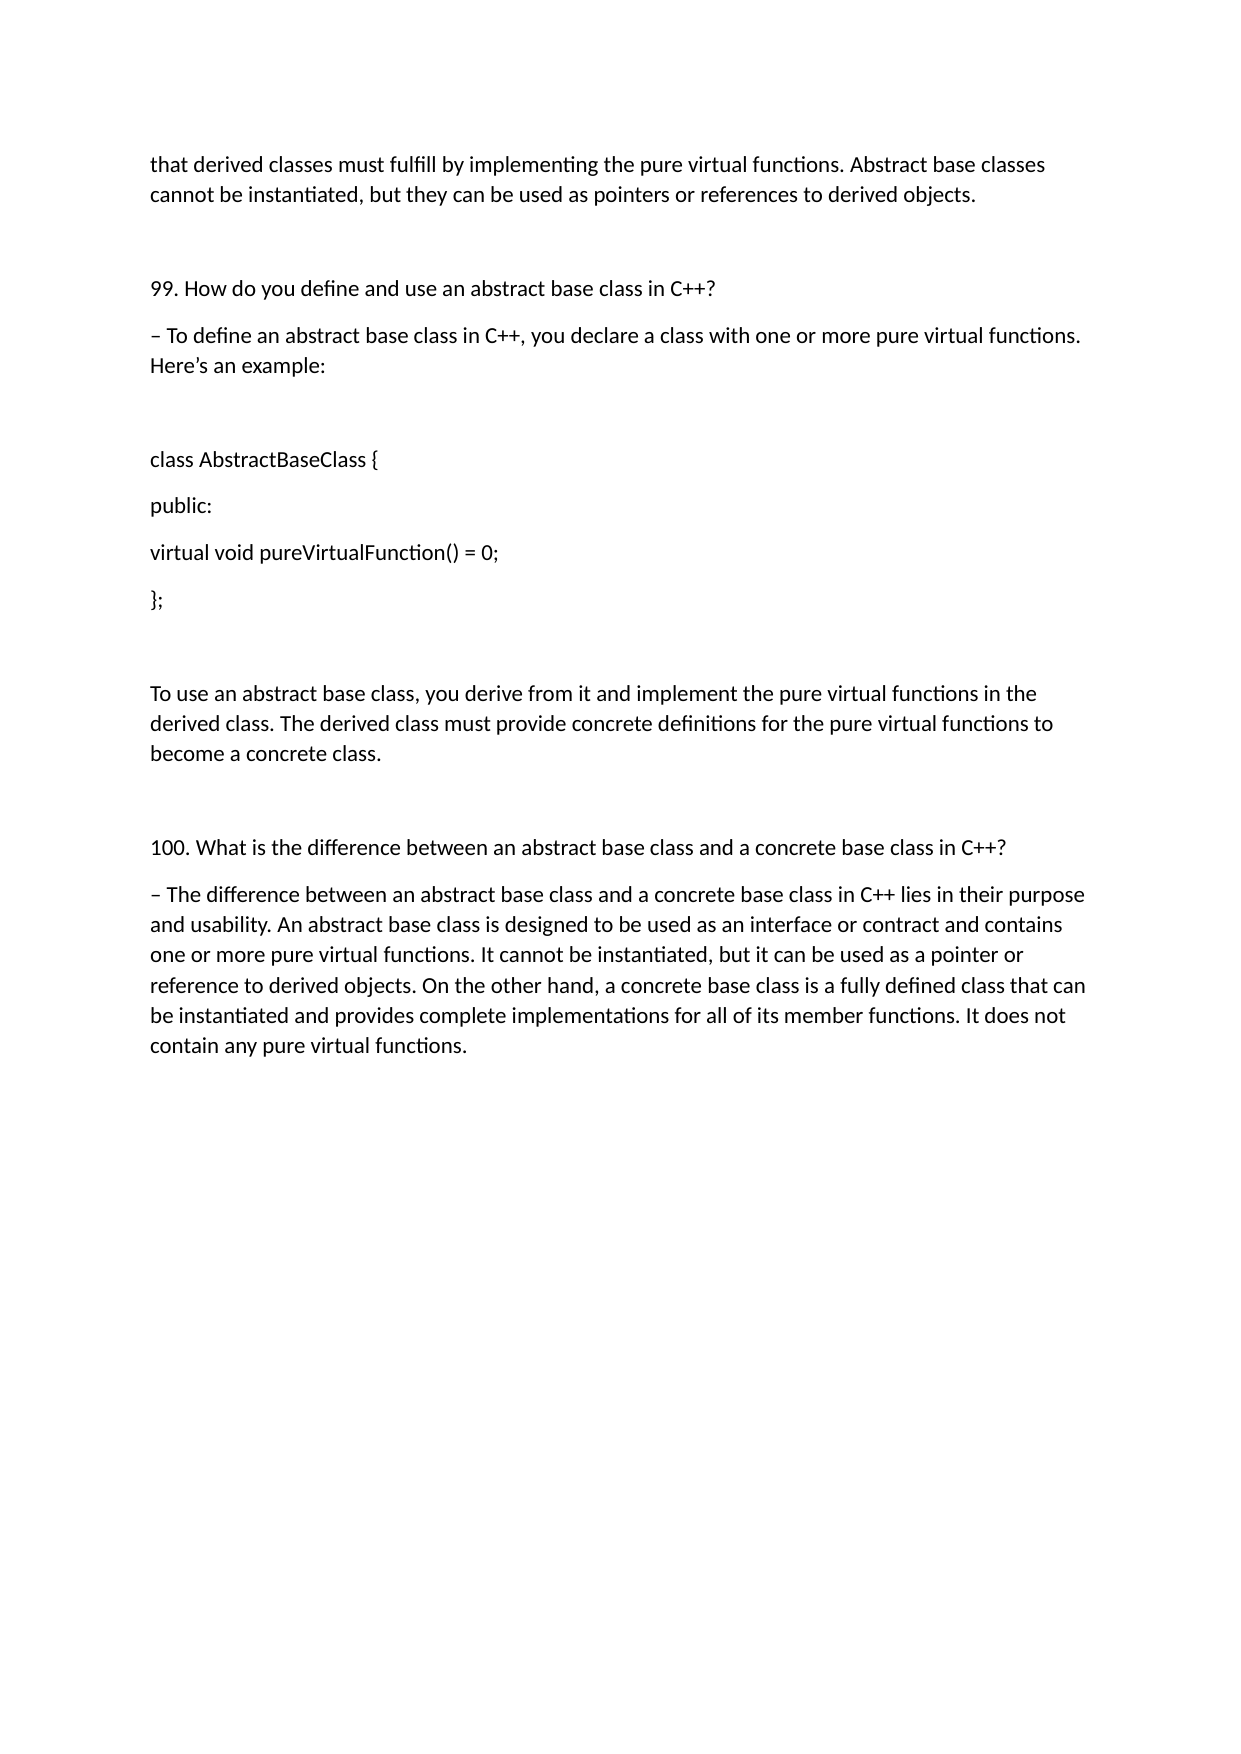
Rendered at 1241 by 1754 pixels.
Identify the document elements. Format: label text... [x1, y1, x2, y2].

text virtual void pureVirtualFunction() = 0; [150, 538, 1090, 567]
text 100. What is the difference between an abstract base class and a concrete base class in C++? [150, 833, 1090, 861]
text – The difference between an abstract base class and a concrete base class in C++ lies in their purpose and usability. An abstract base class is designed to be used as an interface or contract and contains one or more pure virtual functions. It cannot be instantiated, but it can be used as a pointer or reference to derived objects. On the other hand, a concrete base class is a fully defined class that can be instantiated and provides complete implementations for all of its member functions. It does not contain any pure virtual functions. [150, 880, 1090, 1059]
text public: [150, 492, 1090, 520]
text class AbstractBaseClass { [150, 445, 1090, 473]
text 99. How do you define and use an abstract base class in C++? [150, 274, 1090, 302]
text To use an abstract base class, you derive from it and implement the pure virtual functions in the derived class. The derived class must provide concrete definitions for the pure virtual functions to become a concrete class. [150, 679, 1090, 768]
text }; [150, 585, 1090, 613]
text – To define an abstract base class in C++, you declare a class with one or more pure virtual functions. Here’s an example: [150, 321, 1090, 379]
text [150, 150, 1090, 208]
